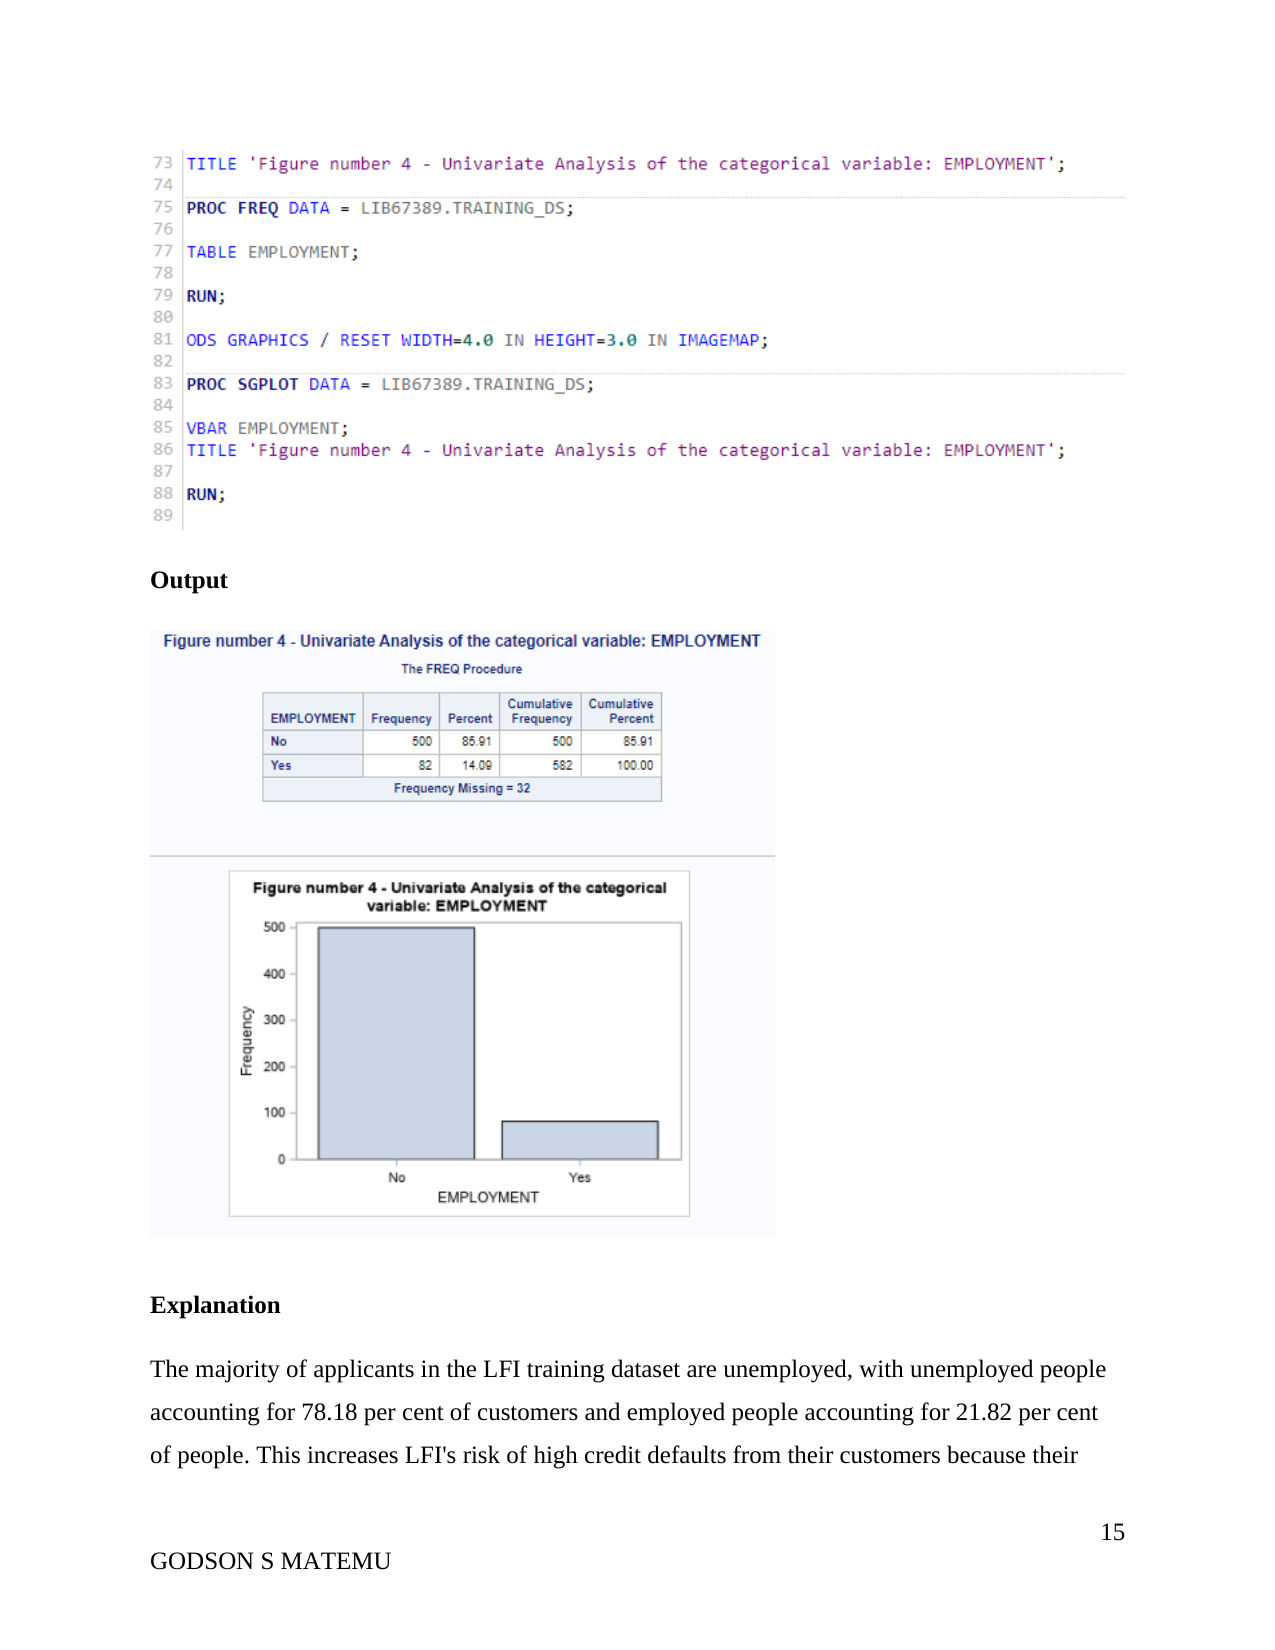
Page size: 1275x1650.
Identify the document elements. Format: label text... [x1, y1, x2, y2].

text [150, 1354, 1125, 1469]
picture [150, 150, 1125, 530]
text Output [150, 565, 1125, 593]
picture [150, 628, 775, 1256]
text Explanation [150, 1290, 1125, 1319]
